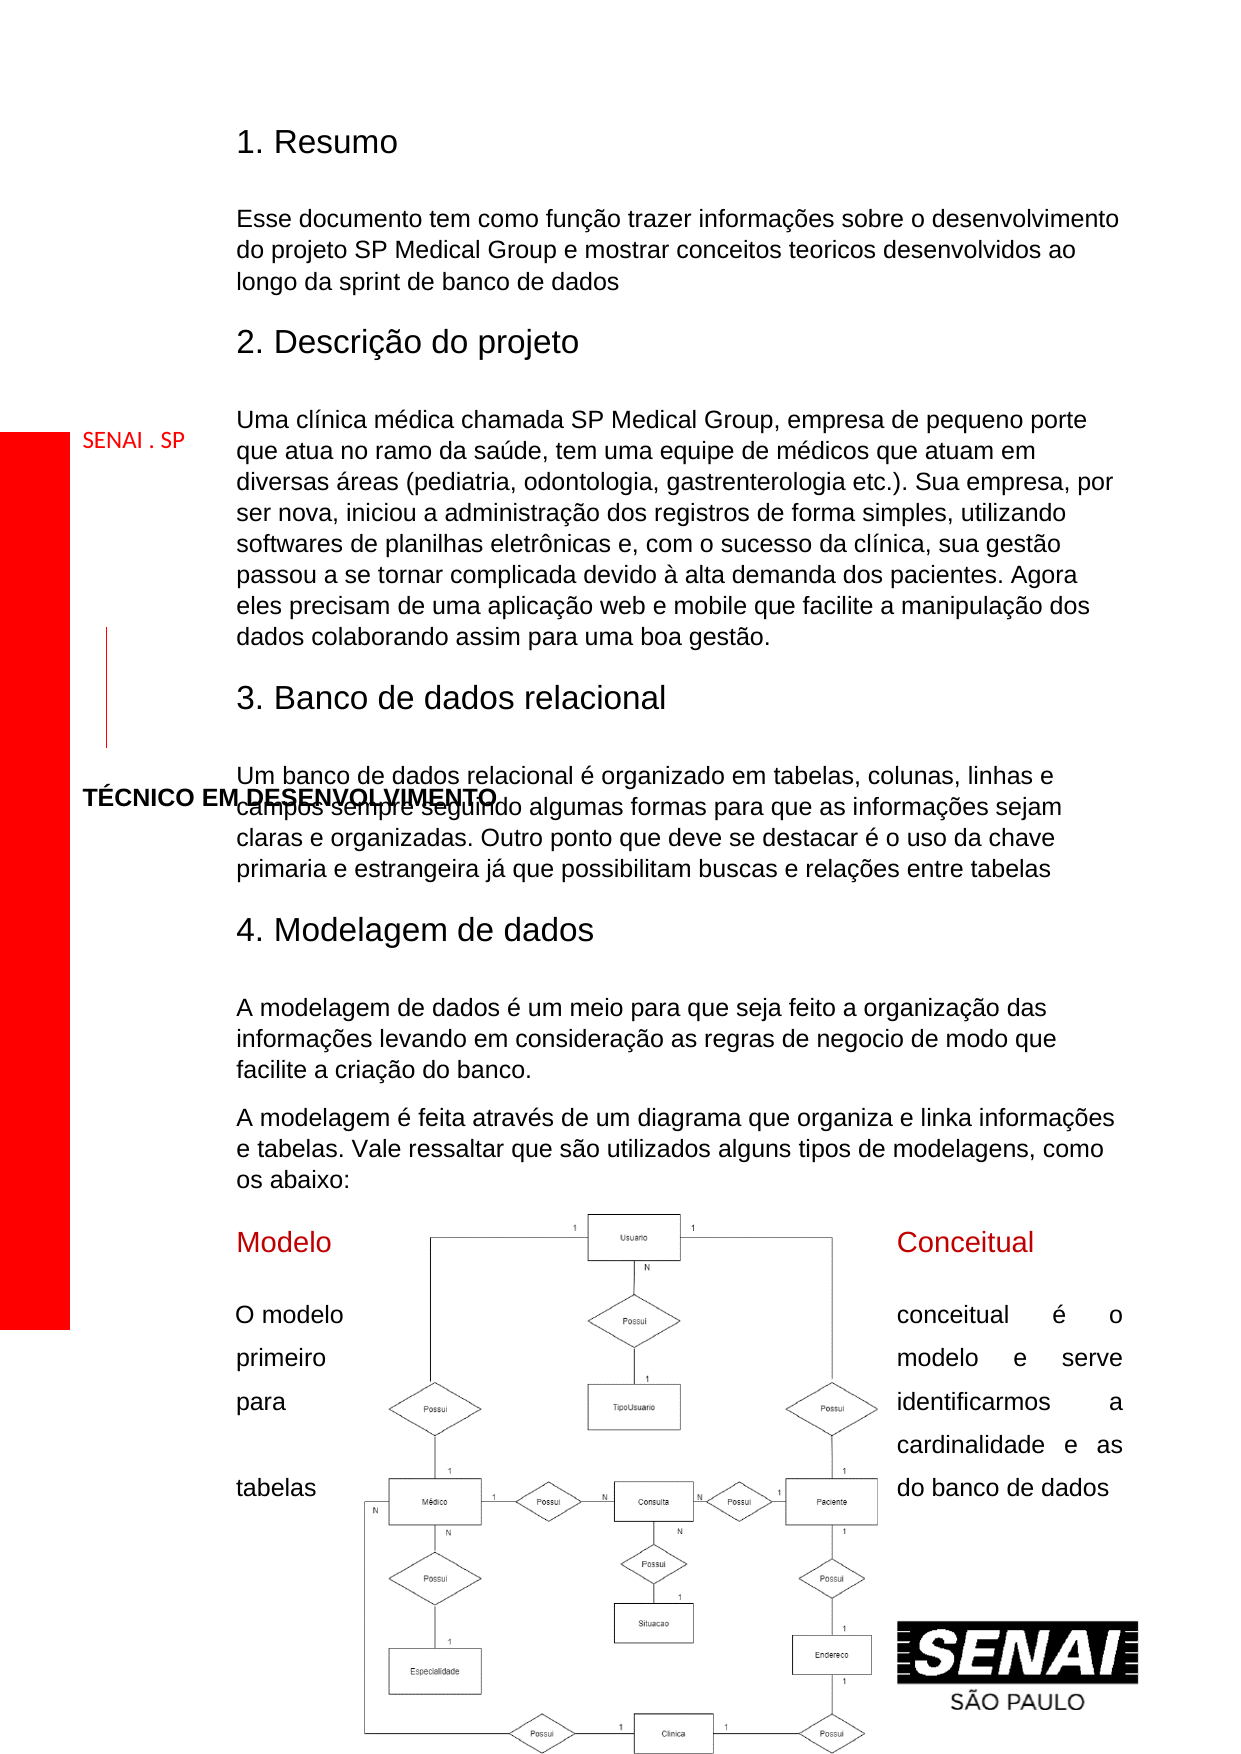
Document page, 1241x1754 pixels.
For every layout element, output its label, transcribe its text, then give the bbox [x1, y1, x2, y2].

text A modelagem é feita através de um diagrama que organiza e linka informações e tabelas. Vale ressaltar que são utilizados alguns tipos de modelagens, como os abaixo: [236, 1103, 1123, 1193]
subtitle Modelo Conceitual [236, 1225, 362, 1258]
subtitle Resumo [236, 122, 1123, 160]
subtitle Modelo Conceitual [878, 1225, 1123, 1258]
subtitle Banco de dados relacional [236, 678, 1123, 717]
subtitle Descrição do projeto [236, 322, 1123, 361]
text O modelo conceitual é o primeiro modelo e serve para identificarmos a cardinalidade e as tabelas do banco de dados [235, 1300, 362, 1501]
picture [897, 1614, 1143, 1710]
text Uma clínica médica chamada SP Medical Group, empresa de pequeno porte que atua no ramo da saúde, tem uma equipe de médicos que atuam em diversas áreas (pediatria, odontologia, gastrenterologia etc.). Sua empresa, por ser nova, iniciou a administração dos registros de forma simples, utilizando softwares de planilhas eletrônicas e, com o sucesso da clínica, sua gestão passou a se tornar complicada devido à alta demanda dos pacientes. Agora eles precisam de uma aplicação web e mobile que facilite a manipulação dos dados colaborando assim para uma boa gestão. [236, 405, 1123, 651]
subtitle Modelagem de dados [236, 910, 1123, 949]
text O modelo conceitual é o primeiro modelo e serve para identificarmos a cardinalidade e as tabelas do banco de dados [878, 1300, 1123, 1501]
text Um banco de dados relacional é organizado em tabelas, colunas, linhas e campos sempre seguindo algumas formas para que as informações sejam claras e organizadas. Outro ponto que deve se destacar é o uso da chave primaria e estrangeira já que possibilitam buscas e relações entre tabelas [236, 761, 1123, 883]
text A modelagem de dados é um meio para que seja feito a organização das informações levando em consideração as regras de negocio de modo que facilite a criação do banco. [236, 993, 1123, 1084]
text Esse documento tem como função trazer informações sobre o desenvolvimento do projeto SP Medical Group e mostrar conceitos teoricos desenvolvidos ao longo da sprint de banco de dados [236, 204, 1123, 295]
picture [362, 1214, 878, 1754]
